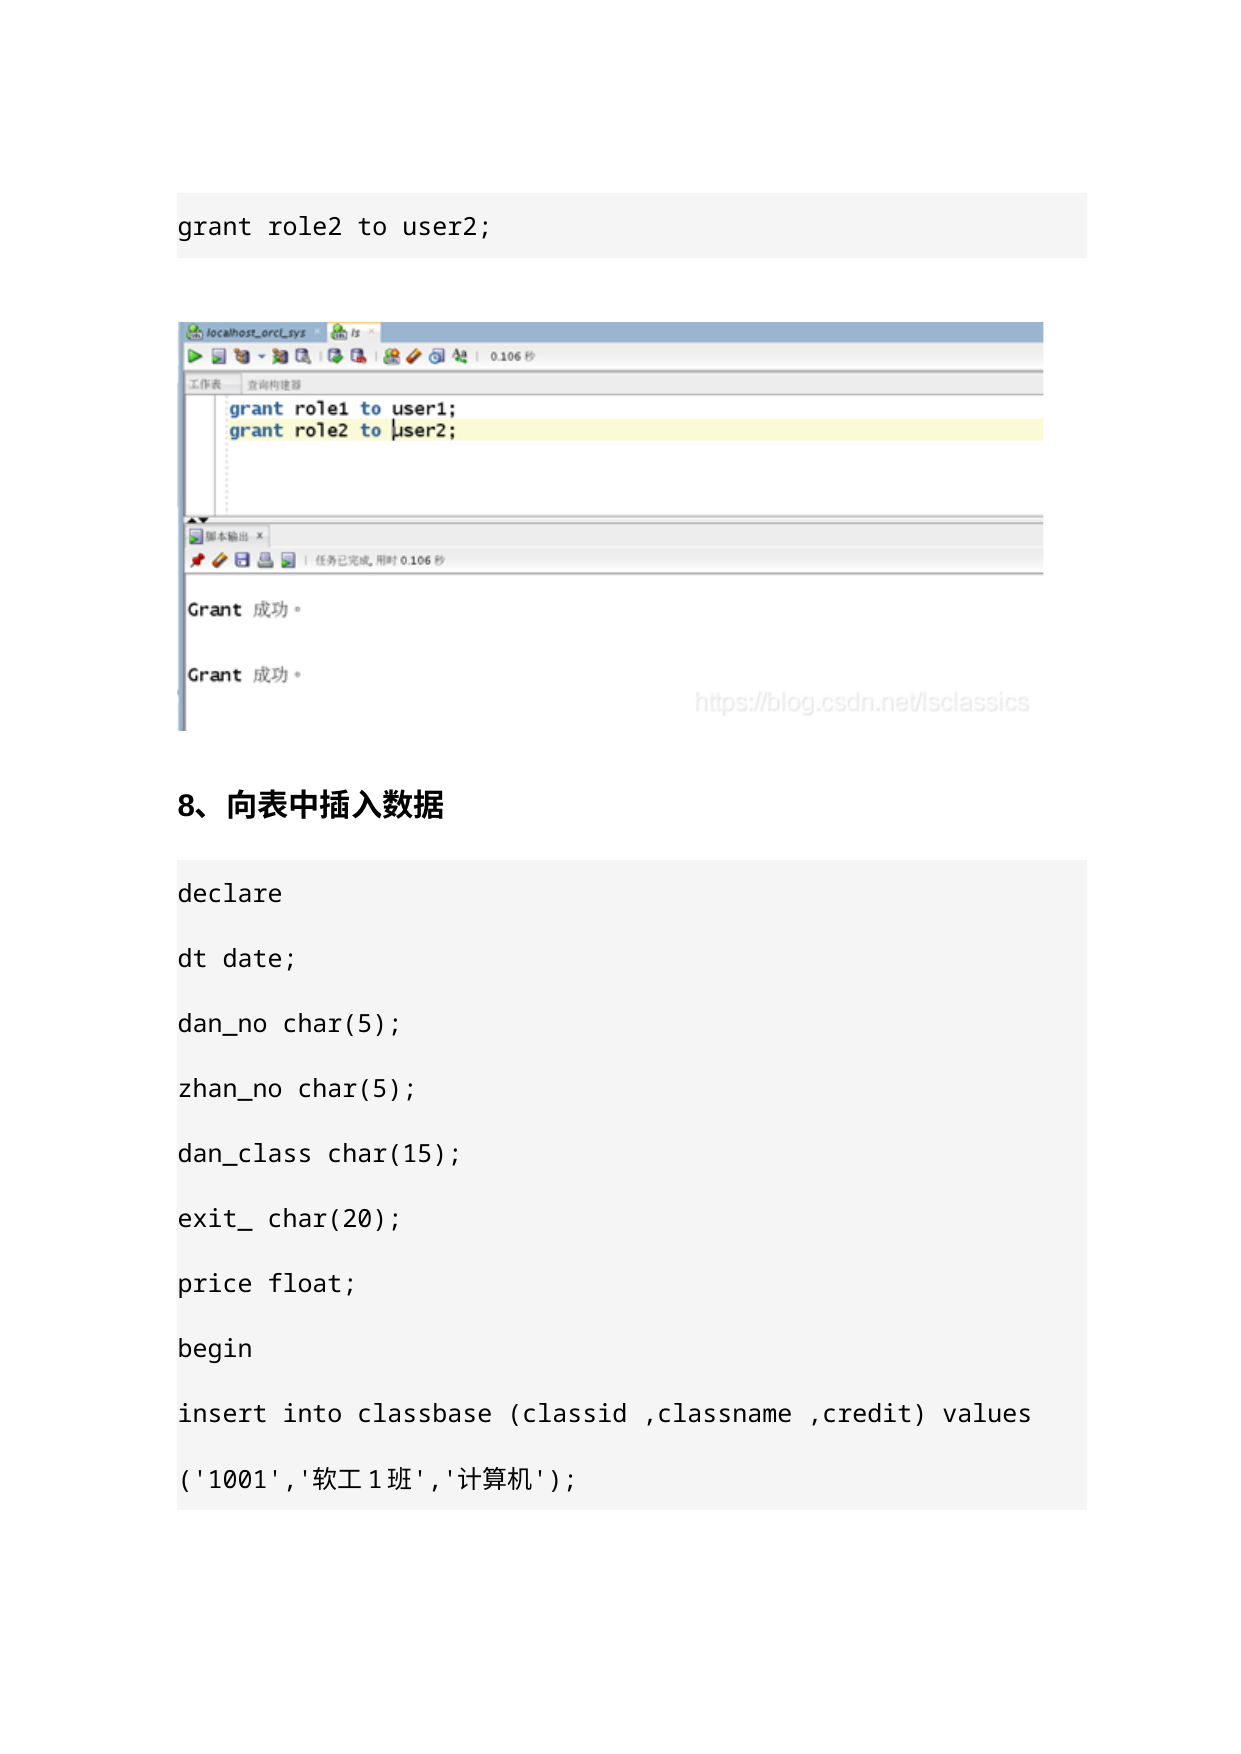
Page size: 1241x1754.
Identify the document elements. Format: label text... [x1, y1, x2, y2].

text exit_ char(20); [177, 1185, 1087, 1250]
text dan_no char(5); [177, 990, 1087, 1055]
text grant role2 to user2; [177, 193, 1087, 258]
text begin [177, 1315, 1087, 1380]
text price float; [177, 1250, 1087, 1315]
text dt date; [177, 925, 1087, 990]
text insert into classbase (classid ,classname ,credit) values ('1001','软工1班','计算机'); [177, 1380, 1087, 1510]
text zhan_no char(5); [177, 1055, 1087, 1120]
text dan_class char(15); [177, 1120, 1087, 1185]
picture [177, 322, 1044, 731]
text 8、向表中插入数据 [177, 770, 1087, 835]
text declare [177, 860, 1087, 925]
